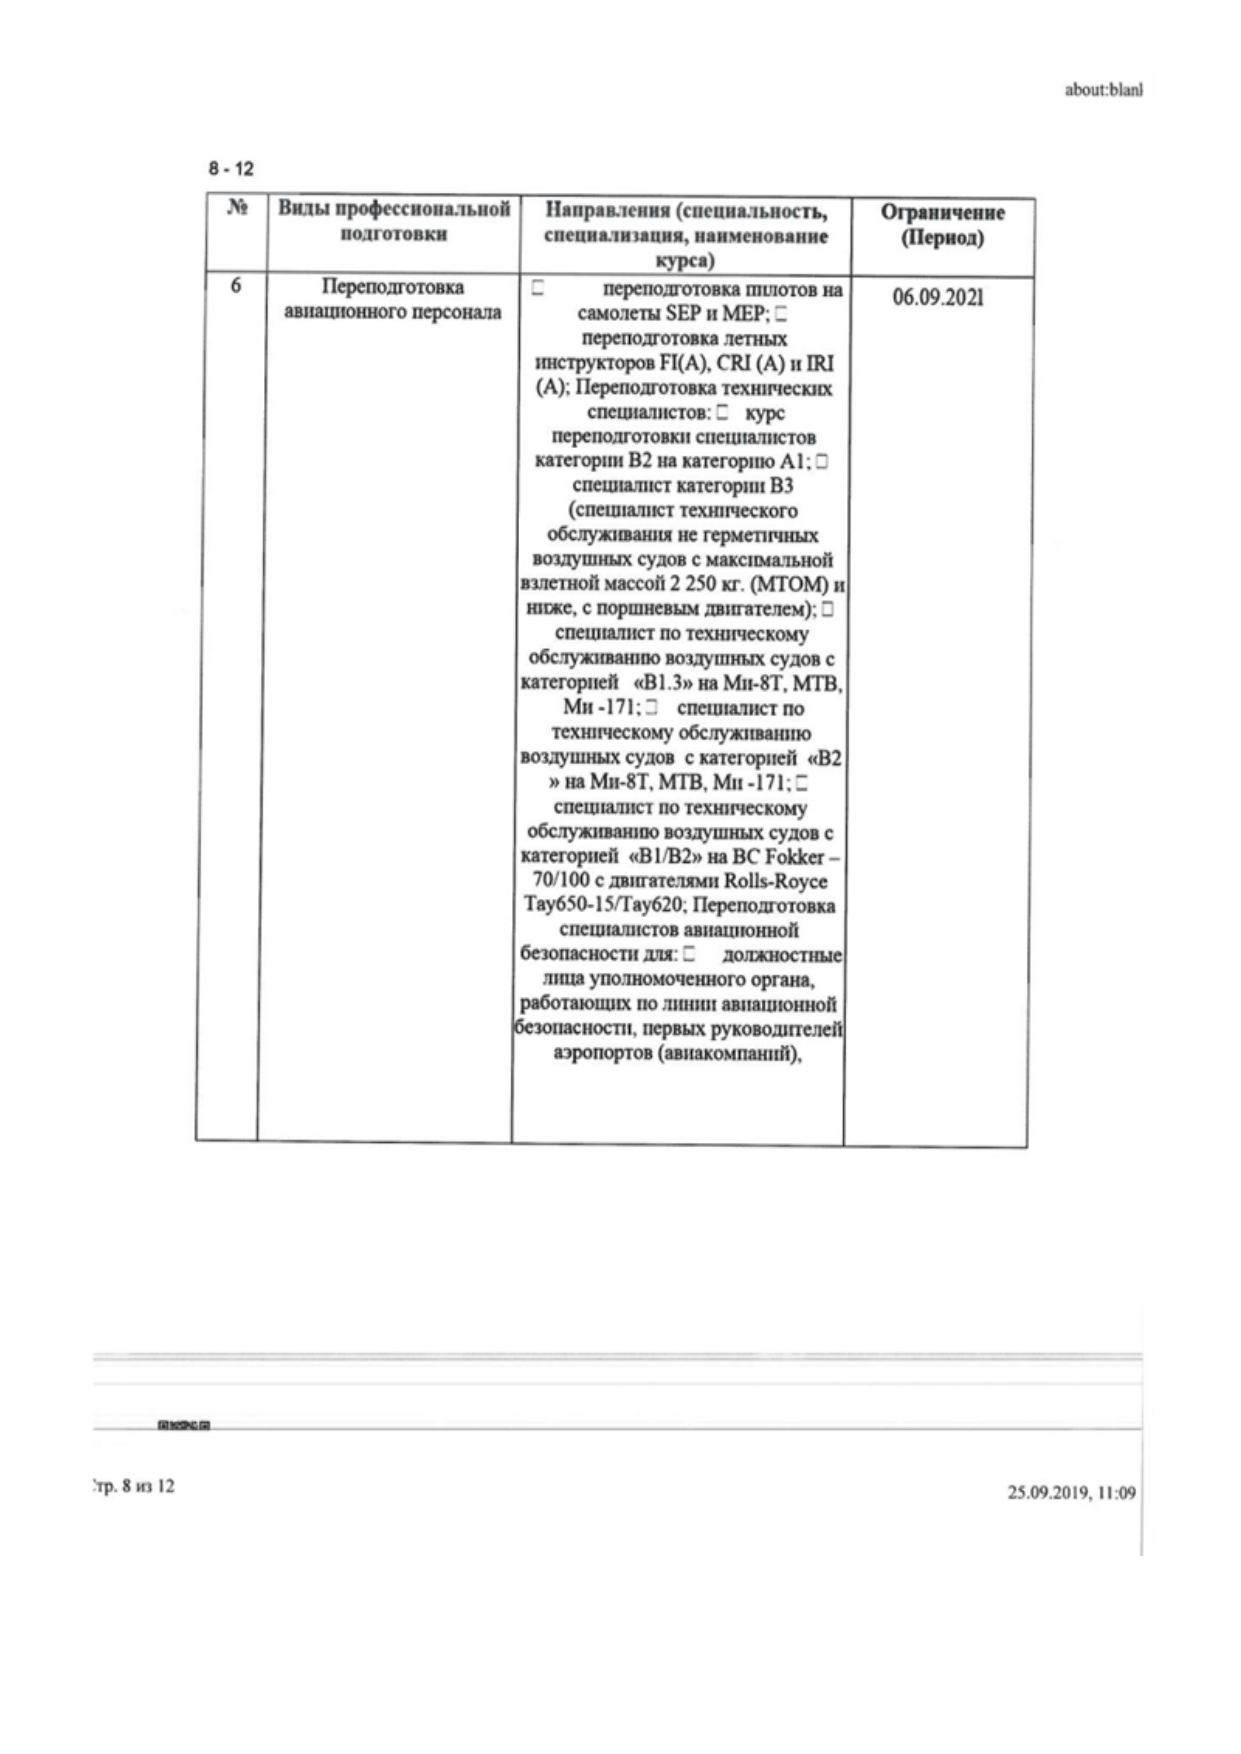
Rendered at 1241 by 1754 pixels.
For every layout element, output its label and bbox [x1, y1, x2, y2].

picture [88, 59, 1181, 1556]
